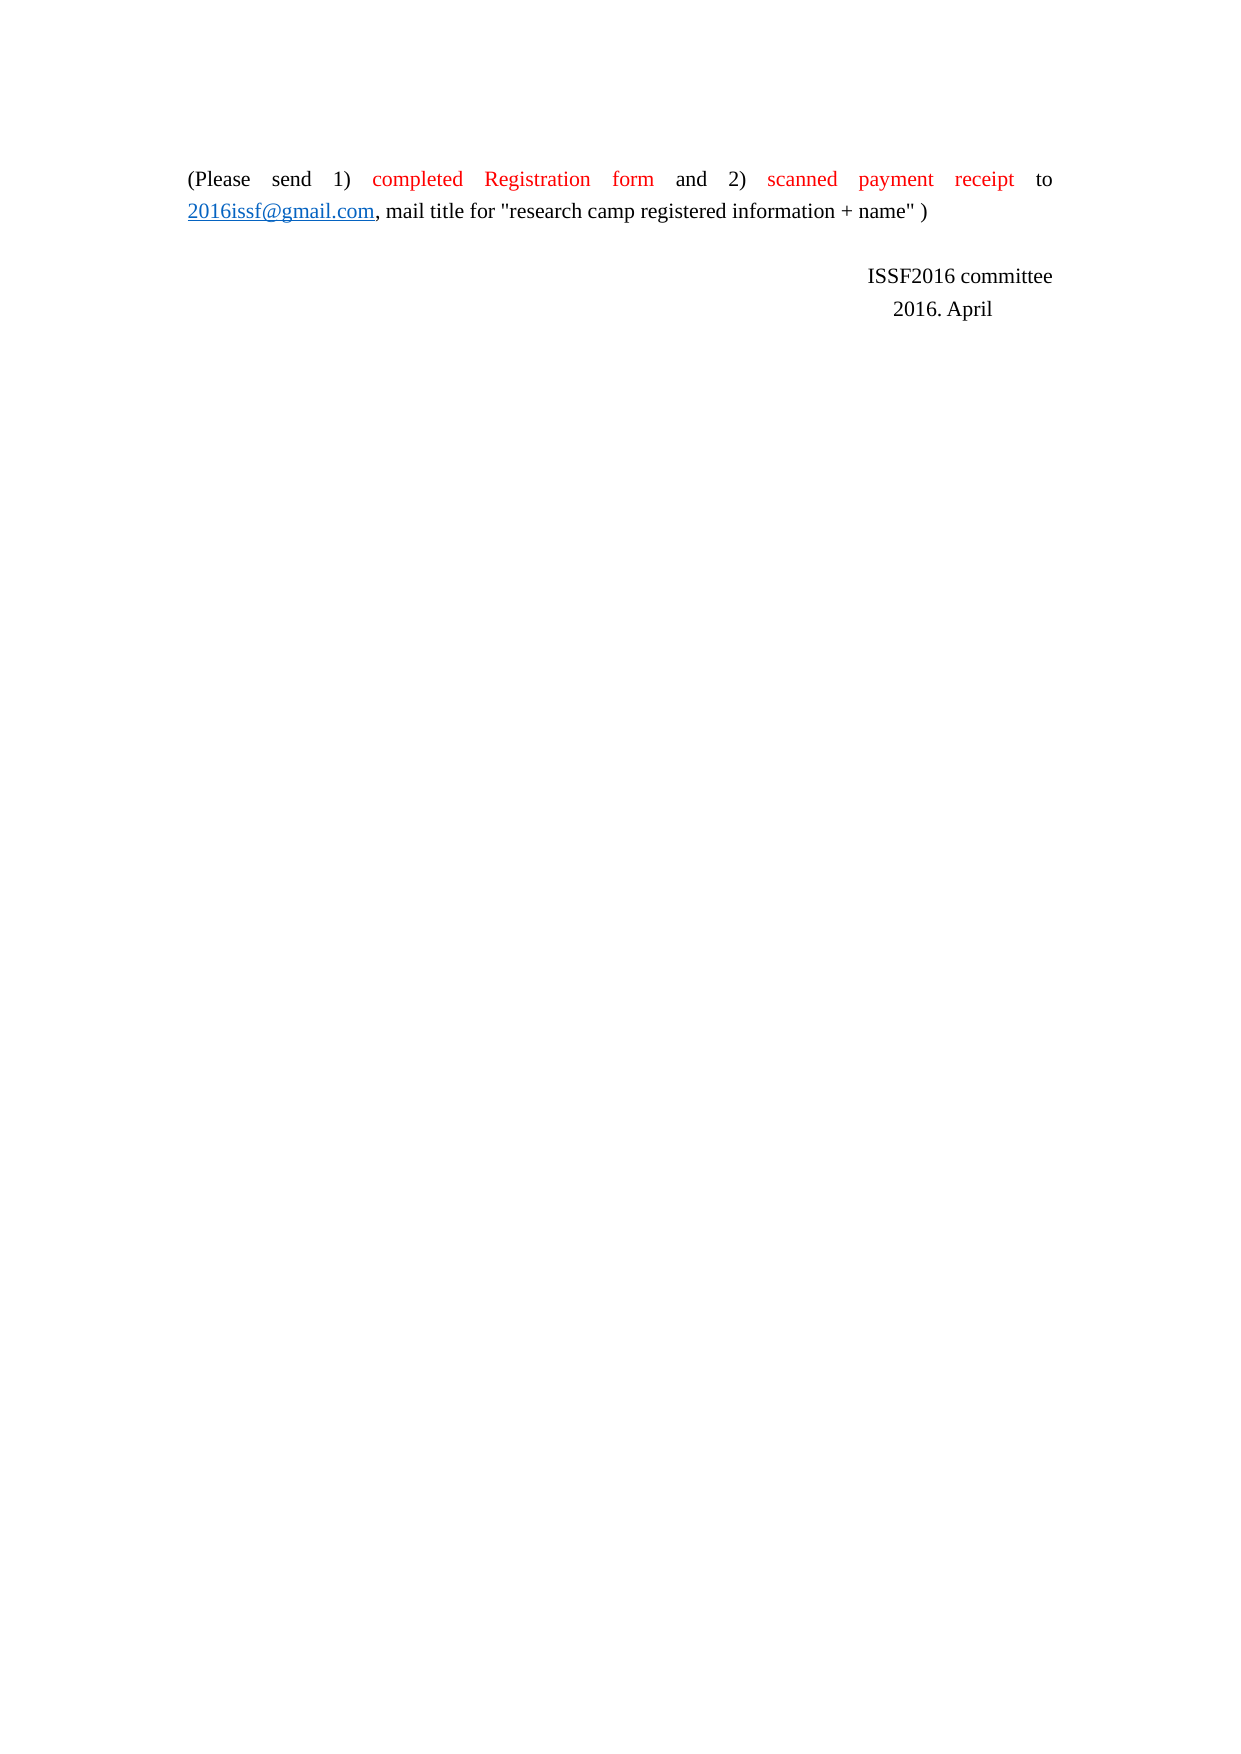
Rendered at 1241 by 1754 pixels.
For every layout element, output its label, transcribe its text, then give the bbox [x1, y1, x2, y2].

text ISSF2016 committee [187, 259, 1053, 292]
text (Please send 1) completed Registration form and 2) scanned payment receipt to 2016issf@gmail.com, mail title for "research camp registered information + name" ) [187, 162, 1053, 227]
text 2016. April [887, 292, 1053, 324]
